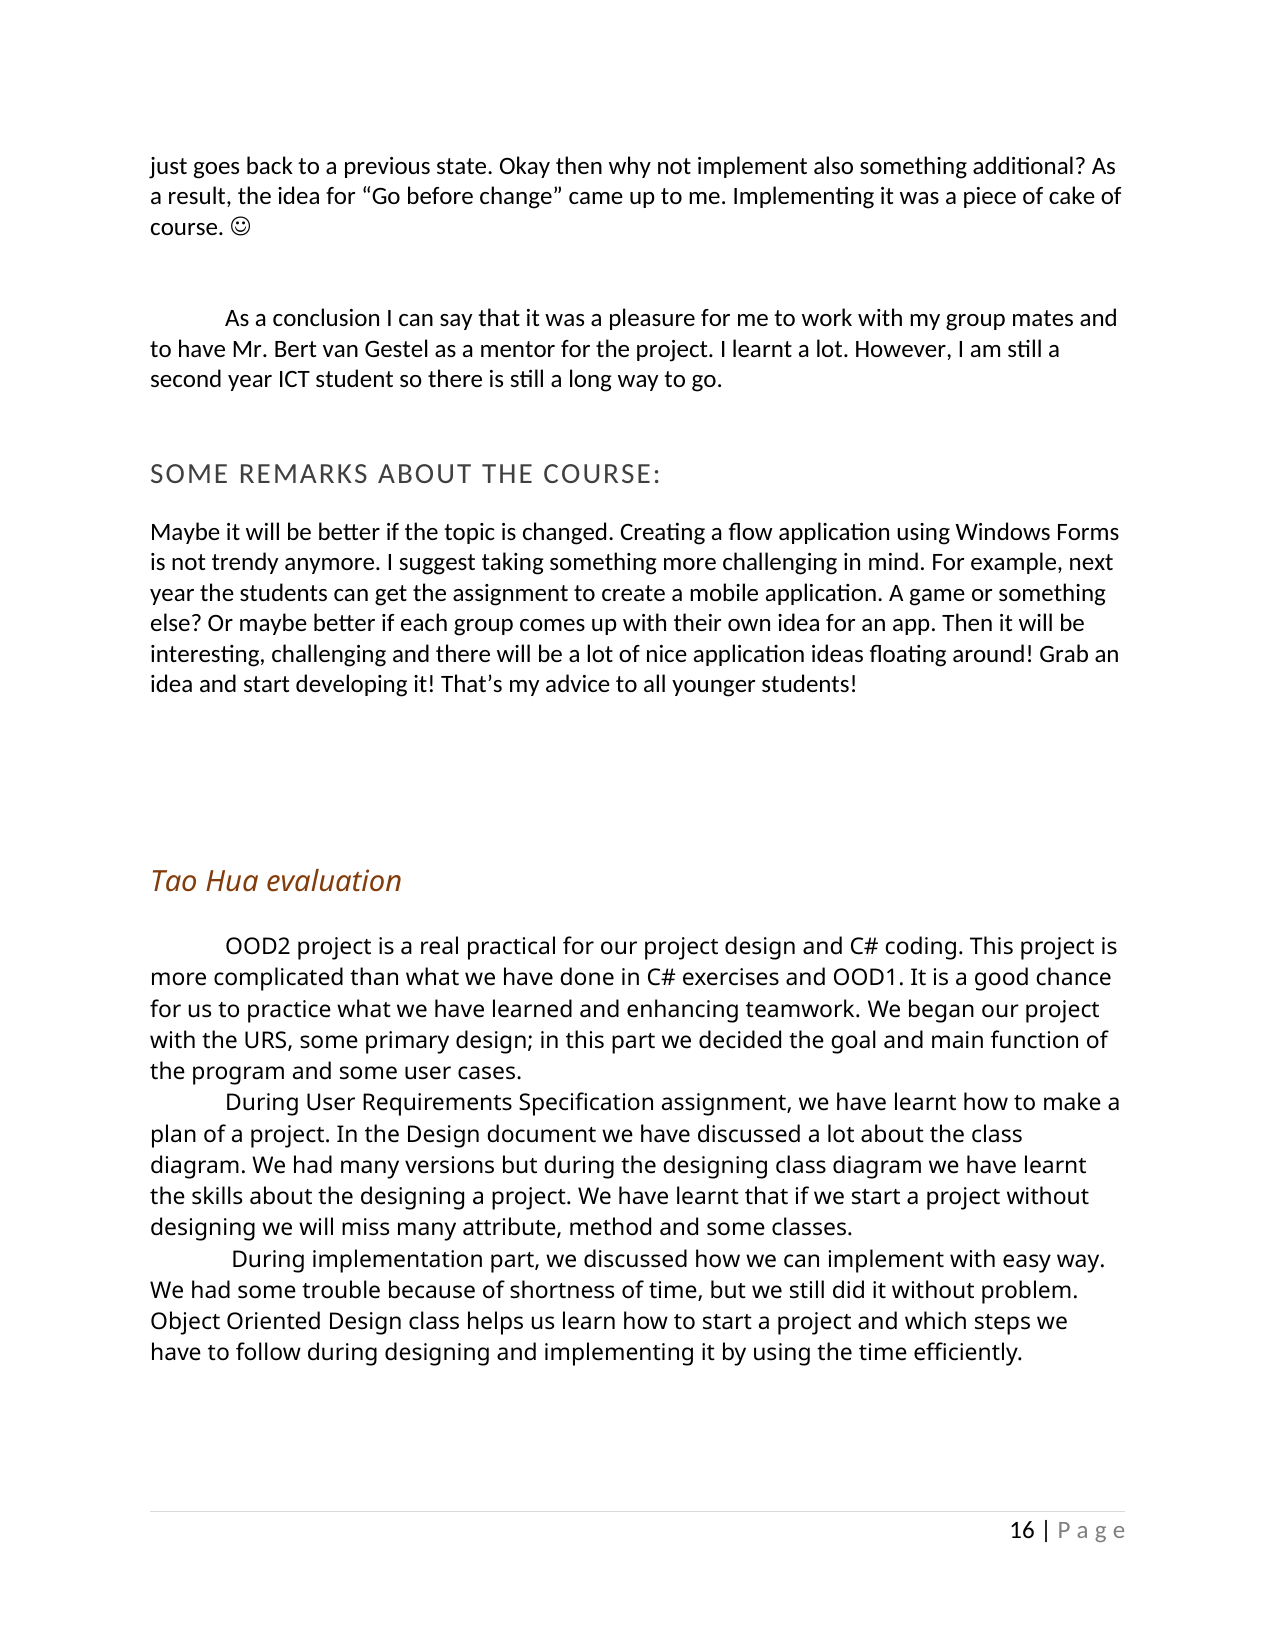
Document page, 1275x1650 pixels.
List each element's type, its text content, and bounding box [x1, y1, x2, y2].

text As a conclusion I can say that it was a pleasure for me to work with my group mates and to have Mr. Bert van Gestel as a mentor for the project. I learnt a lot. However, I am still a second year ICT student so there is still a long way to go. [150, 303, 1125, 394]
text During User Requirements Specification assignment, we have learnt how to make a plan of a project. In the Design document we have discussed a lot about the class diagram. We had many versions but during the designing class diagram we have learnt the skills about the designing a project. We have learnt that if we start a project without designing we will miss many attribute, method and some classes. [150, 1086, 1125, 1243]
text OOD2 project is a real practical for our project design and C# coding. This project is more complicated than what we have done in C# exercises and OOD1. It is a good chance for us to practice what we have learned and enhancing teamwork. We began our project with the URS, some primary design; in this part we decided the goal and main function of the program and some user cases. [150, 930, 1125, 1086]
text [150, 150, 1125, 242]
text Maybe it will be better if the topic is changed. Creating a flow application using Windows Forms is not trendy anymore. I suggest taking something more challenging in mind. For example, next year the students can get the assignment to create a mobile application. A game or something else? Or maybe better if each group comes up with their own idea for an app. Then it will be interesting, challenging and there will be a lot of nice application ideas floating around! Grab an idea and start developing it! That’s my advice to all younger students! [150, 516, 1125, 699]
subtitle Some remarks about the course: [150, 455, 1125, 491]
text During implementation part, we discussed how we can implement with easy way. We had some trouble because of shortness of time, but we still did it without problem. Object Oriented Design class helps us learn how to start a project and which steps we have to follow during designing and implementing it by using the time efficiently. [150, 1243, 1125, 1368]
subtitle Tao Hua evaluation [150, 860, 1125, 899]
